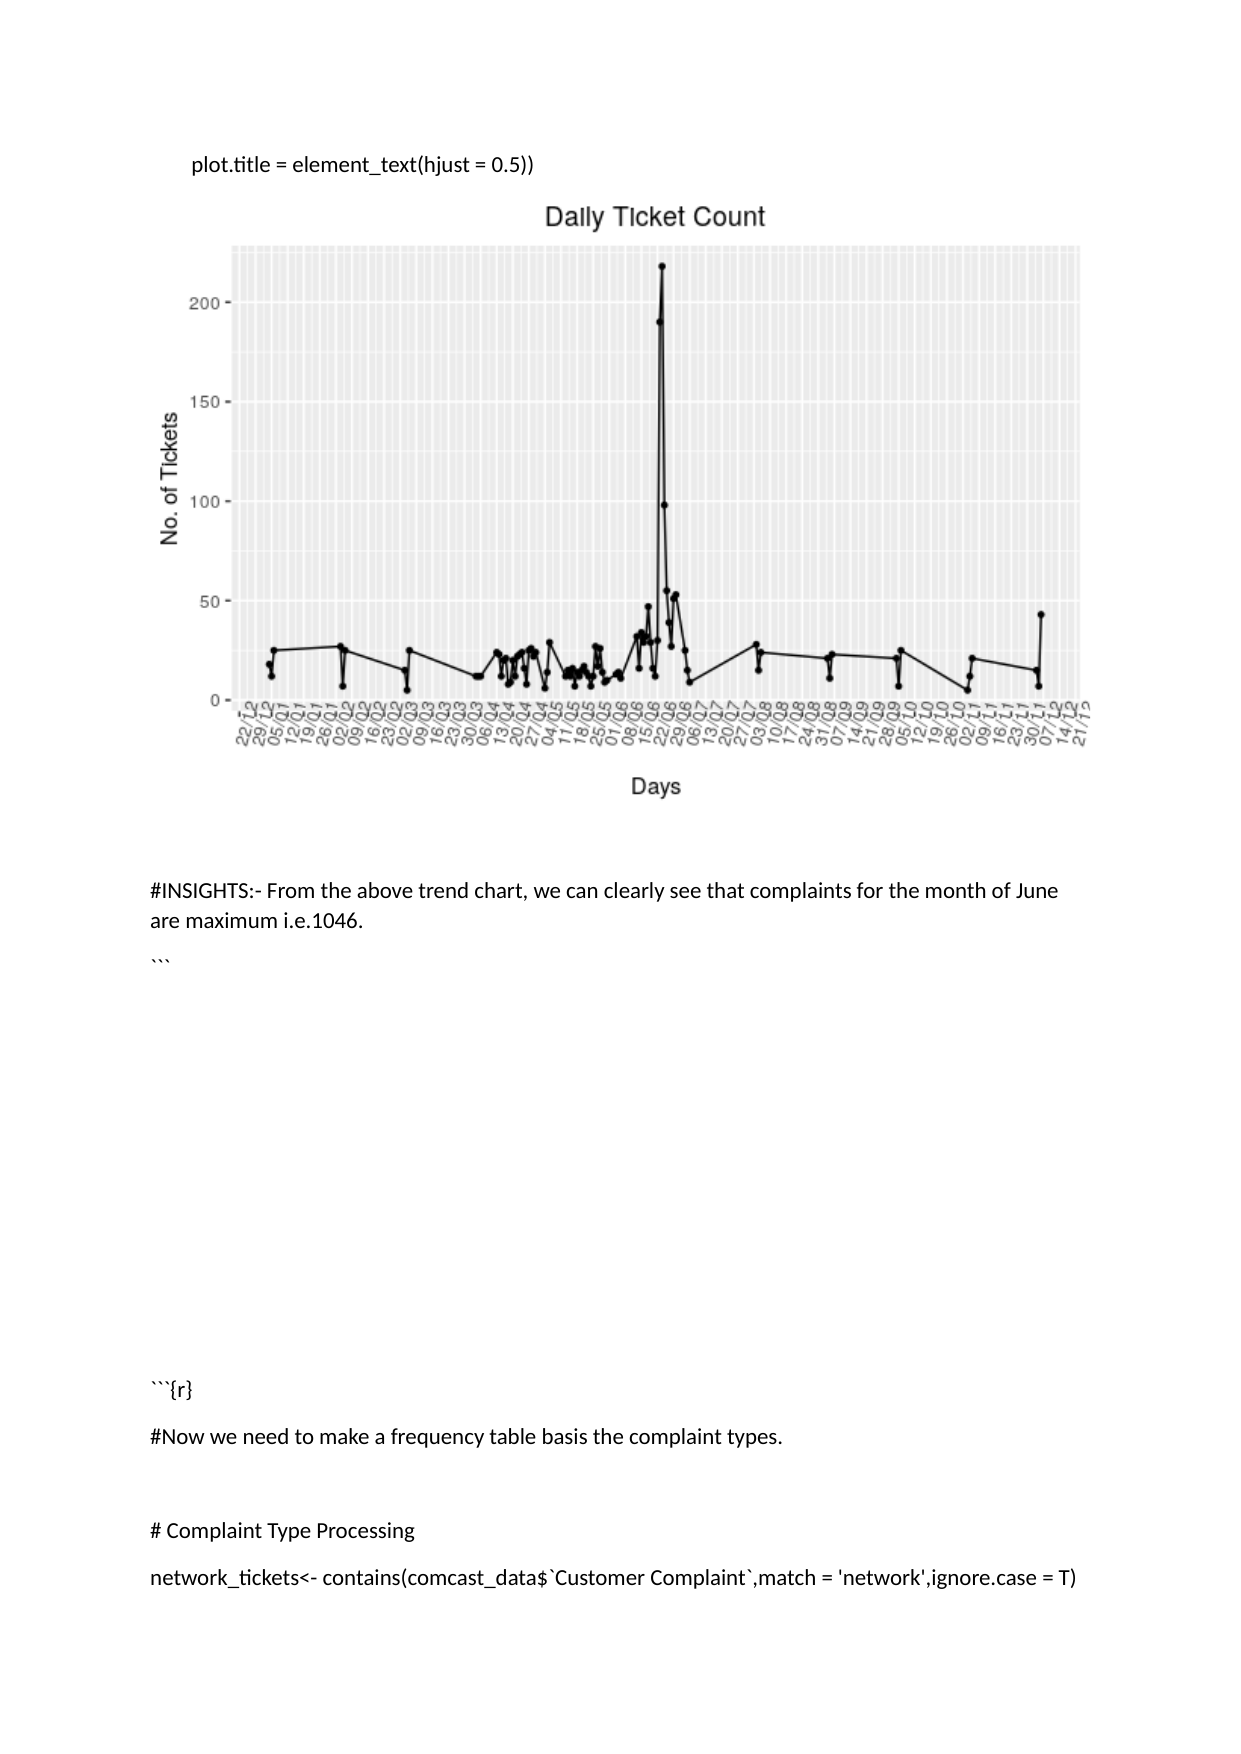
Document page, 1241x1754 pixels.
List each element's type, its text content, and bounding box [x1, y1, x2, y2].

text plot.title = element_text(hjust = 0.5)) [150, 150, 1090, 178]
text ```{r} [150, 1375, 1090, 1403]
text network_tickets<- contains(comcast_data$`Customer Complaint`,match = 'network',ignore.case = T) [150, 1563, 1090, 1591]
text ``` [150, 953, 1090, 981]
text # Complaint Type Processing [150, 1516, 1090, 1544]
picture [150, 196, 1091, 811]
text #INSIGHTS:- From the above trend chart, we can clearly see that complaints for the month of June are maximum i.e.1046. [150, 876, 1090, 934]
text #Now we need to make a frequency table basis the complaint types. [150, 1422, 1090, 1450]
